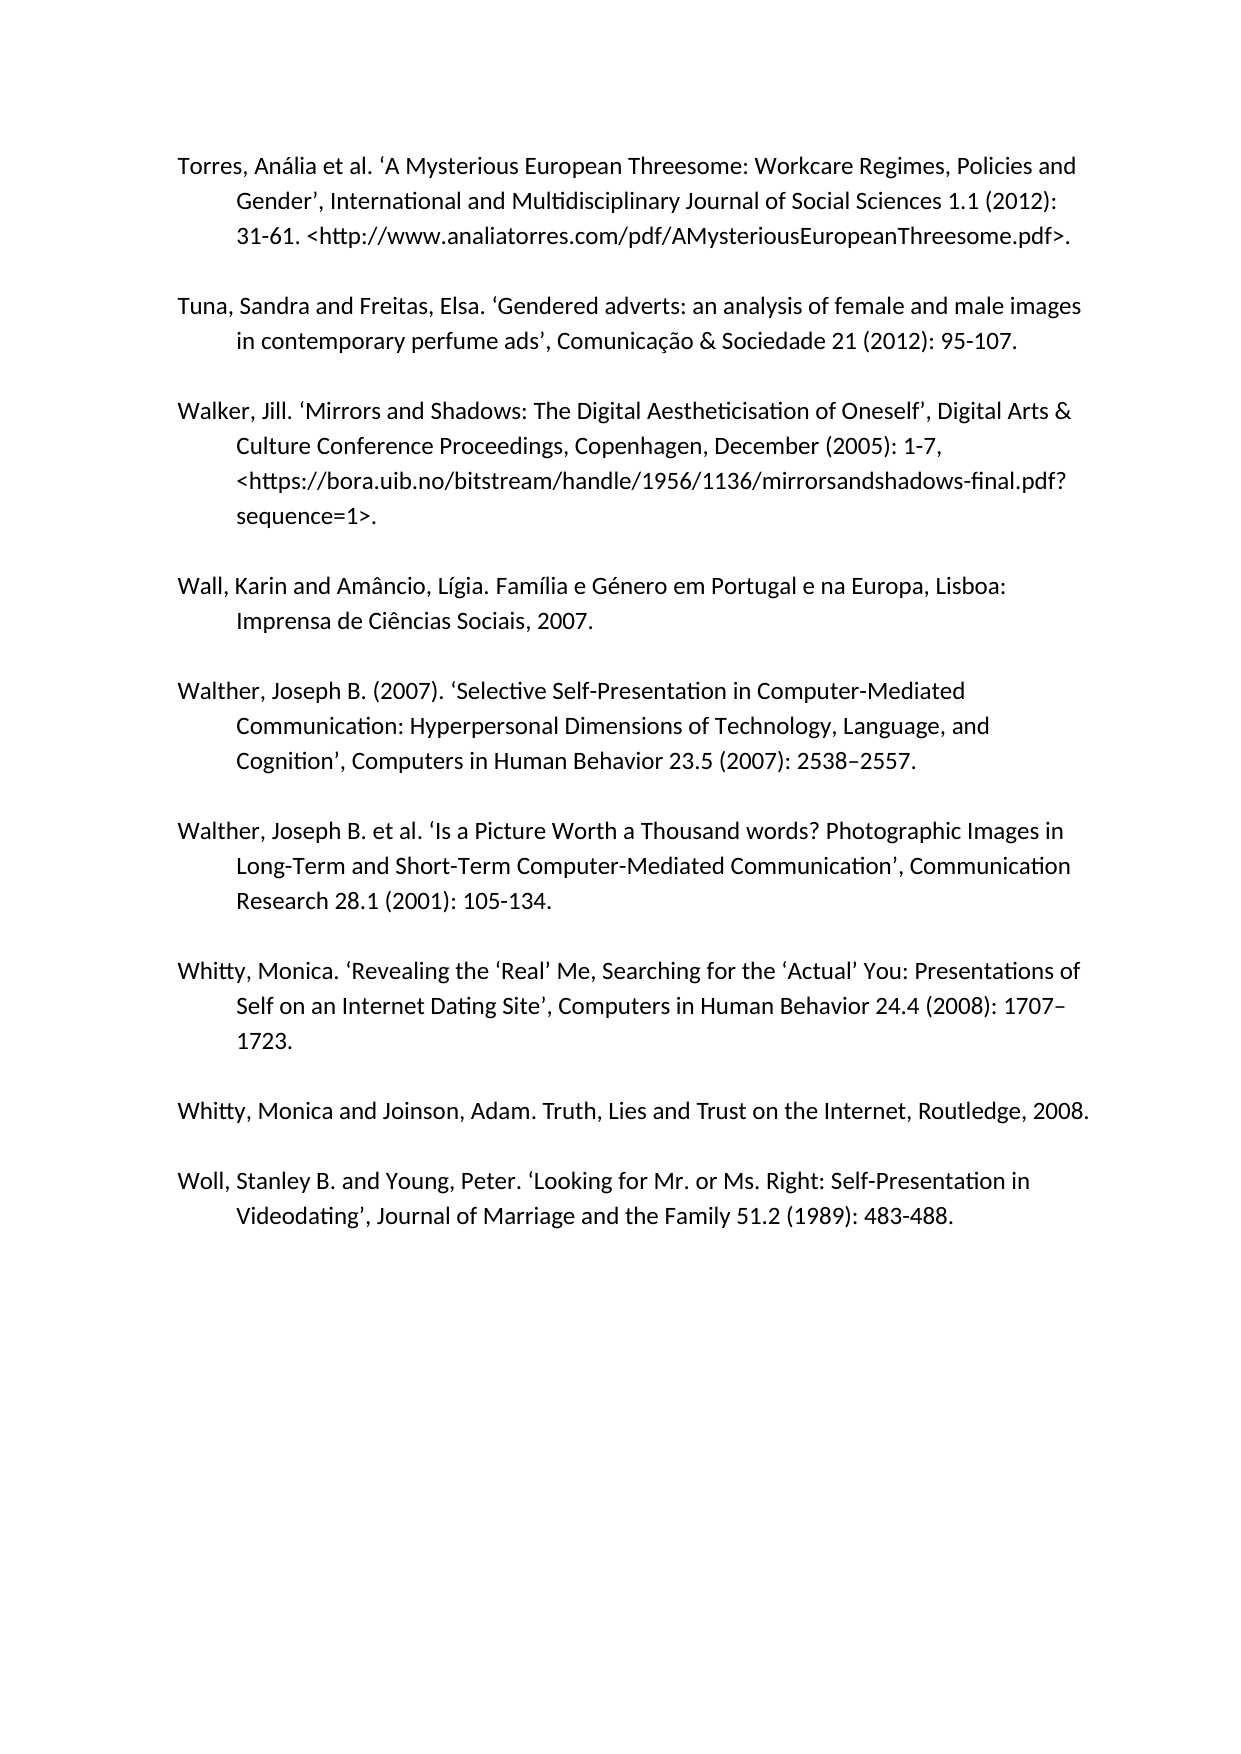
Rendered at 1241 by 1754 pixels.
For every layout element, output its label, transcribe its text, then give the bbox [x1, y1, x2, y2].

text Whitty, Monica and Joinson, Adam. Truth, Lies and Trust on the Internet, Routledge, 2008. [177, 1095, 1093, 1126]
text Woll, Stanley B. and Young, Peter. ‘Looking for Mr. or Ms. Right: Self-Presentation in Videodating’, Journal of Marriage and the Family 51.2 (1989): 483-488. [177, 1165, 1093, 1231]
text Tuna, Sandra and Freitas, Elsa. ‘Gendered adverts: an analysis of female and male images in contemporary perfume ads’, Comunicação & Sociedade 21 (2012): 95-107. [177, 290, 1093, 356]
text Walther, Joseph B. (2007). ‘Selective Self-Presentation in Computer-Mediated Communication: Hyperpersonal Dimensions of Technology, Language, and Cognition’, Computers in Human Behavior 23.5 (2007): 2538–2557. [177, 675, 1093, 776]
text Wall, Karin and Amâncio, Lígia. Família e Género em Portugal e na Europa, Lisboa: Imprensa de Ciências Sociais, 2007. [177, 570, 1093, 636]
text Torres, Anália et al. ‘A Mysterious European Threesome: Workcare Regimes, Policies and Gender’, International and Multidisciplinary Journal of Social Sciences 1.1 (2012): 31-61. <http://www.analiatorres.com/pdf/AMysteriousEuropeanThreesome.pdf>. [177, 150, 1093, 251]
text Whitty, Monica. ‘Revealing the ‘Real’ Me, Searching for the ‘Actual’ You: Presentations of Self on an Internet Dating Site’, Computers in Human Behavior 24.4 (2008): 1707–1723. [177, 955, 1093, 1056]
text Walther, Joseph B. et al. ‘Is a Picture Worth a Thousand words? Photographic Images in Long-Term and Short-Term Computer-Mediated Communication’, Communication Research 28.1 (2001): 105-134. [177, 815, 1093, 916]
text Walker, Jill. ‘Mirrors and Shadows: The Digital Aestheticisation of Oneself’, Digital Arts & Culture Conference Proceedings, Copenhagen, December (2005): 1-7, <https://bora.uib.no/bitstream/handle/1956/1136/mirrorsandshadows-final.pdf?sequence=1>. [177, 395, 1093, 531]
